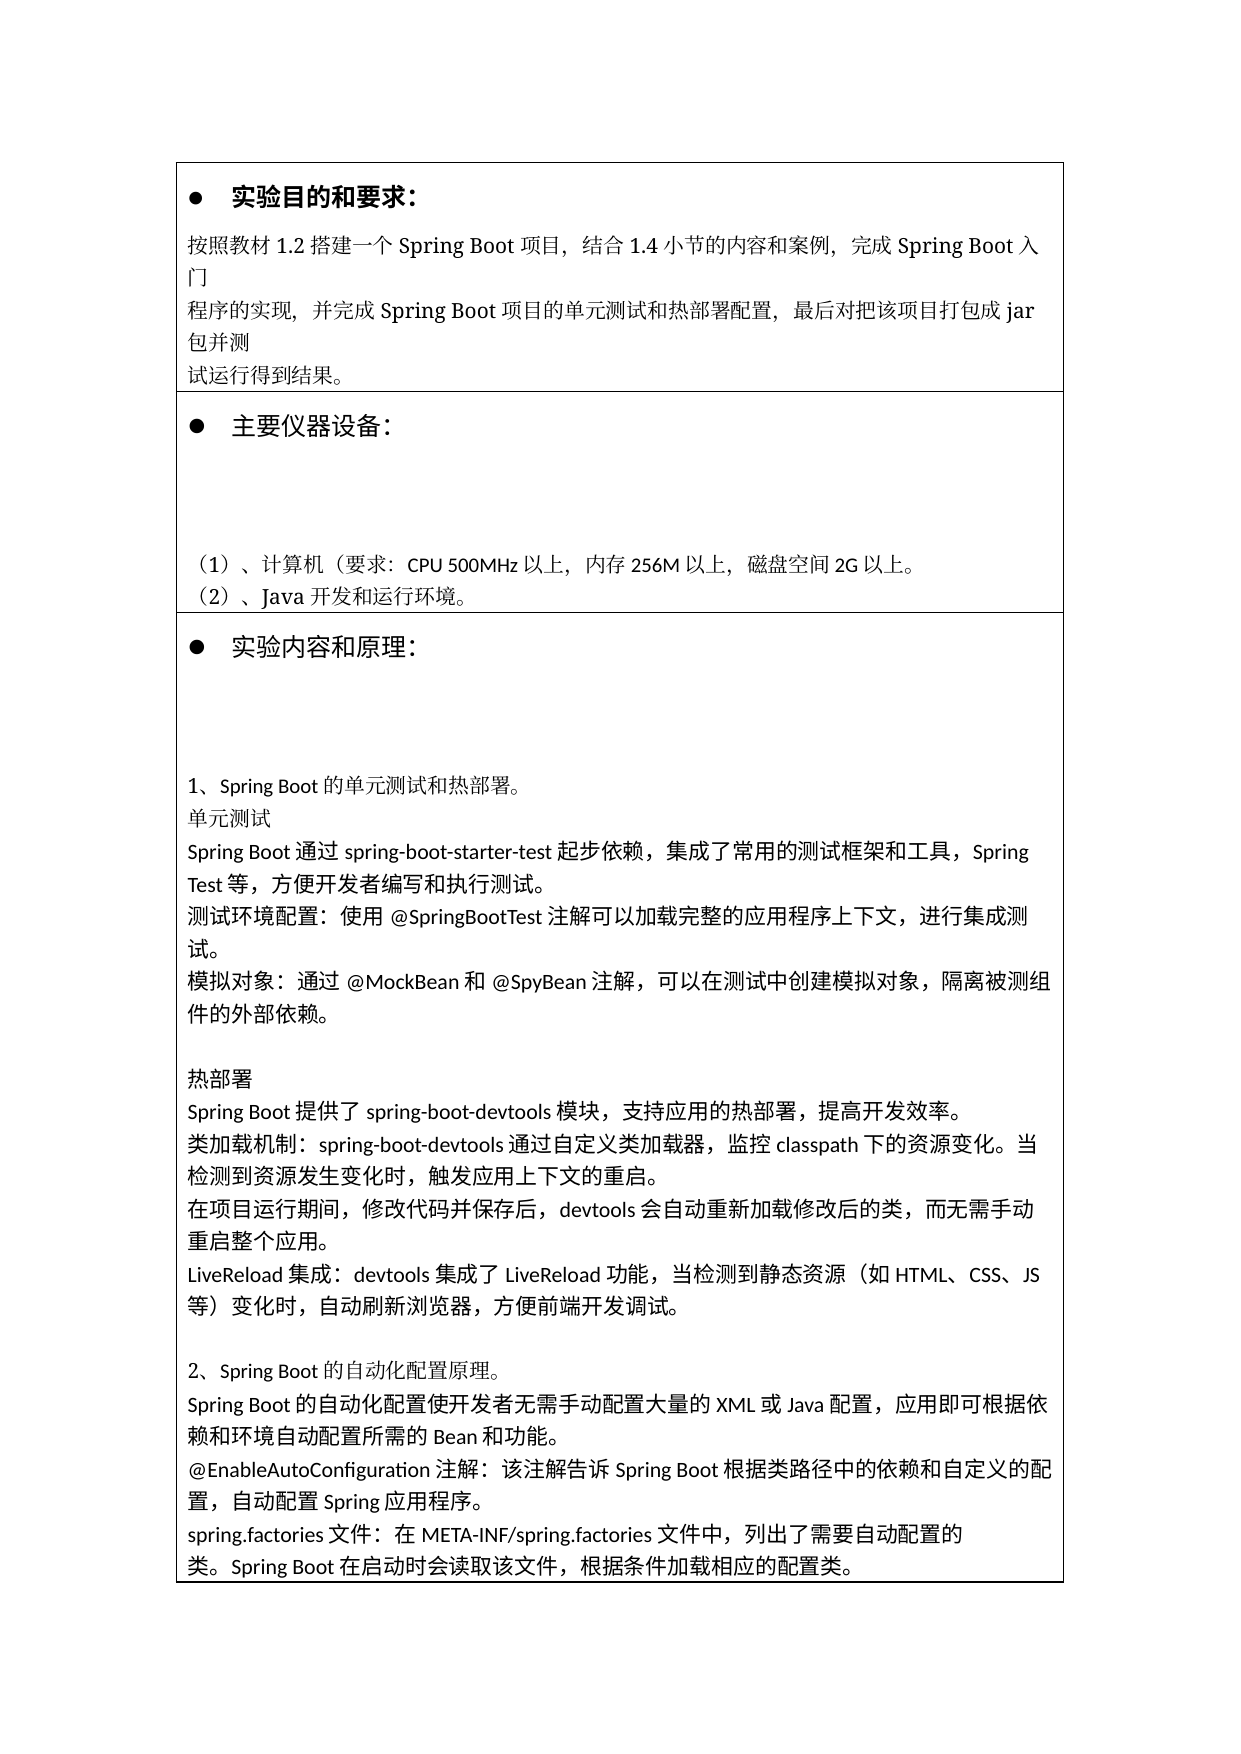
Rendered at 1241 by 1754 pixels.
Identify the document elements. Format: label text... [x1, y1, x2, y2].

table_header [177, 163, 1063, 391]
table_cell 主要仪器设备： （1）、计算机（要求：CPU 500MHz以上，内存256M以上，磁盘空间2G以上。 （2）、Java 开发和运行环境。 [177, 392, 1063, 612]
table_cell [177, 613, 1063, 1581]
